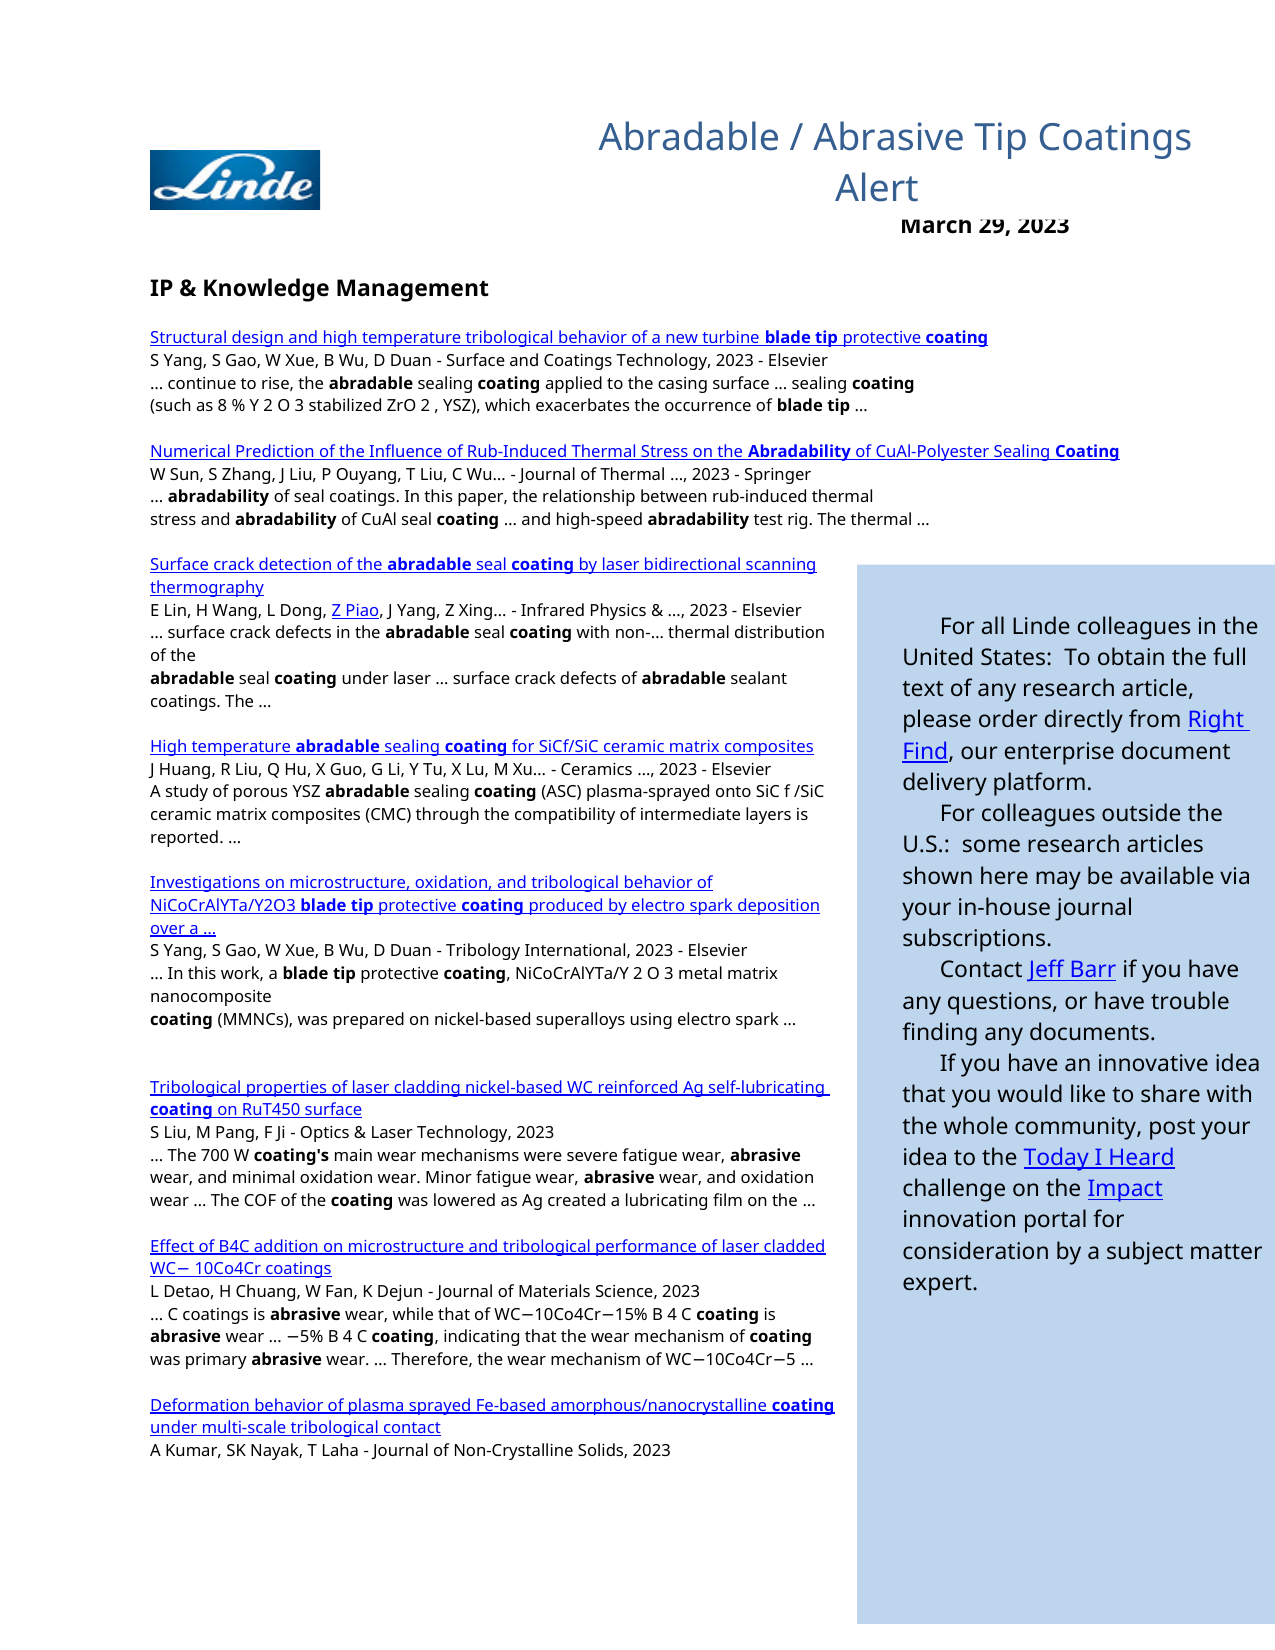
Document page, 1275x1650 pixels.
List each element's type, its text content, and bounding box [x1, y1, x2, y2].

text Tribological properties of laser cladding nickel-based WC reinforced Ag self-lubricating coating on RuT450 surface [150, 1075, 857, 1121]
text … C coatings is abrasive wear, while that of WC−10Co4Cr−15% B 4 C coating is abrasive wear … −5% B 4 C coating, indicating that the wear mechanism of coating was primary abrasive wear. … Therefore, the wear mechanism of WC−10Co4Cr−5 … [150, 1302, 857, 1370]
text J Huang, R Liu, Q Hu, X Guo, G Li, Y Tu, X Lu, M Xu… - Ceramics …, 2023 - Elsevier [150, 757, 857, 780]
text W Sun, S Zhang, J Liu, P Ouyang, T Liu, C Wu… - Journal of Thermal …, 2023 - Springer [150, 462, 1125, 485]
text A Kumar, SK Nayak, T Laha - Journal of Non-Crystalline Solids, 2023 [150, 1438, 857, 1461]
text Deformation behavior of plasma sprayed Fe-based amorphous/nanocrystalline coating under multi-scale tribological contact [150, 1393, 857, 1438]
text … continue to rise, the abradable sealing coating applied to the casing surface … sealing coating (such as 8 % Y 2 O 3 stabilized ZrO 2 , YSZ), which exacerbates the occurrence of blade tip … [150, 371, 1125, 417]
text S Liu, M Pang, F Ji - Optics & Laser Technology, 2023 [150, 1121, 857, 1143]
text … surface crack defects in the abradable seal coating with non-… thermal distribution of the abradable seal coating under laser … surface crack defects of abradable sealant coatings. The … [150, 621, 857, 712]
text … In this work, a blade tip protective coating, NiCoCrAlYTa/Y 2 O 3 metal matrix nanocomposite coating (MMNCs), was prepared on nickel-based superalloys using electro spark … [150, 962, 857, 1030]
text S Yang, S Gao, W Xue, B Wu, D Duan - Tribology International, 2023 - Elsevier [150, 939, 857, 962]
picture [150, 150, 321, 210]
text High temperature abradable sealing coating for SiCf/SiC ceramic matrix composites [150, 734, 857, 757]
text Numerical Prediction of the Influence of Rub-Induced Thermal Stress on the Abradability of CuAl-Polyester Sealing Coating [150, 439, 1125, 462]
text S Yang, S Gao, W Xue, B Wu, D Duan - Surface and Coatings Technology, 2023 - Elsevier [150, 348, 1125, 371]
text A study of porous YSZ abradable sealing coating (ASC) plasma-sprayed onto SiC f /SiC ceramic matrix composites (CMC) through the compatibility of intermediate layers is reported. … [150, 780, 857, 848]
text … The 700 W coating's main wear mechanisms were severe fatigue wear, abrasive wear, and minimal oxidation wear. Minor fatigue wear, abrasive wear, and oxidation wear … The COF of the coating was lowered as Ag created a lubricating film on the … [150, 1143, 857, 1211]
text Surface crack detection of the abradable seal coating by laser bidirectional scanning thermography [150, 553, 1125, 598]
text Investigations on microstructure, oxidation, and tribological behavior of NiCoCrAlYTa/Y2O3 blade tip protective coating produced by electro spark deposition over a … [150, 871, 857, 939]
text E Lin, H Wang, L Dong, Z Piao, J Yang, Z Xing… - Infrared Physics & …, 2023 - Elsevier [150, 598, 857, 621]
text L Detao, H Chuang, W Fan, K Dejun - Journal of Materials Science, 2023 [150, 1279, 857, 1302]
text Effect of B4C addition on microstructure and tribological performance of laser cladded WC− 10Co4Cr coatings [150, 1234, 857, 1279]
text IP & Knowledge Management [150, 272, 1125, 303]
text Structural design and high temperature tribological behavior of a new turbine blade tip protective coating [150, 326, 1125, 348]
text March 29, 2023 [150, 209, 1125, 241]
text … abradability of seal coatings. In this paper, the relationship between rub-induced thermal stress and abradability of CuAl seal coating … and high-speed abradability test rig. The thermal … [150, 485, 1125, 530]
